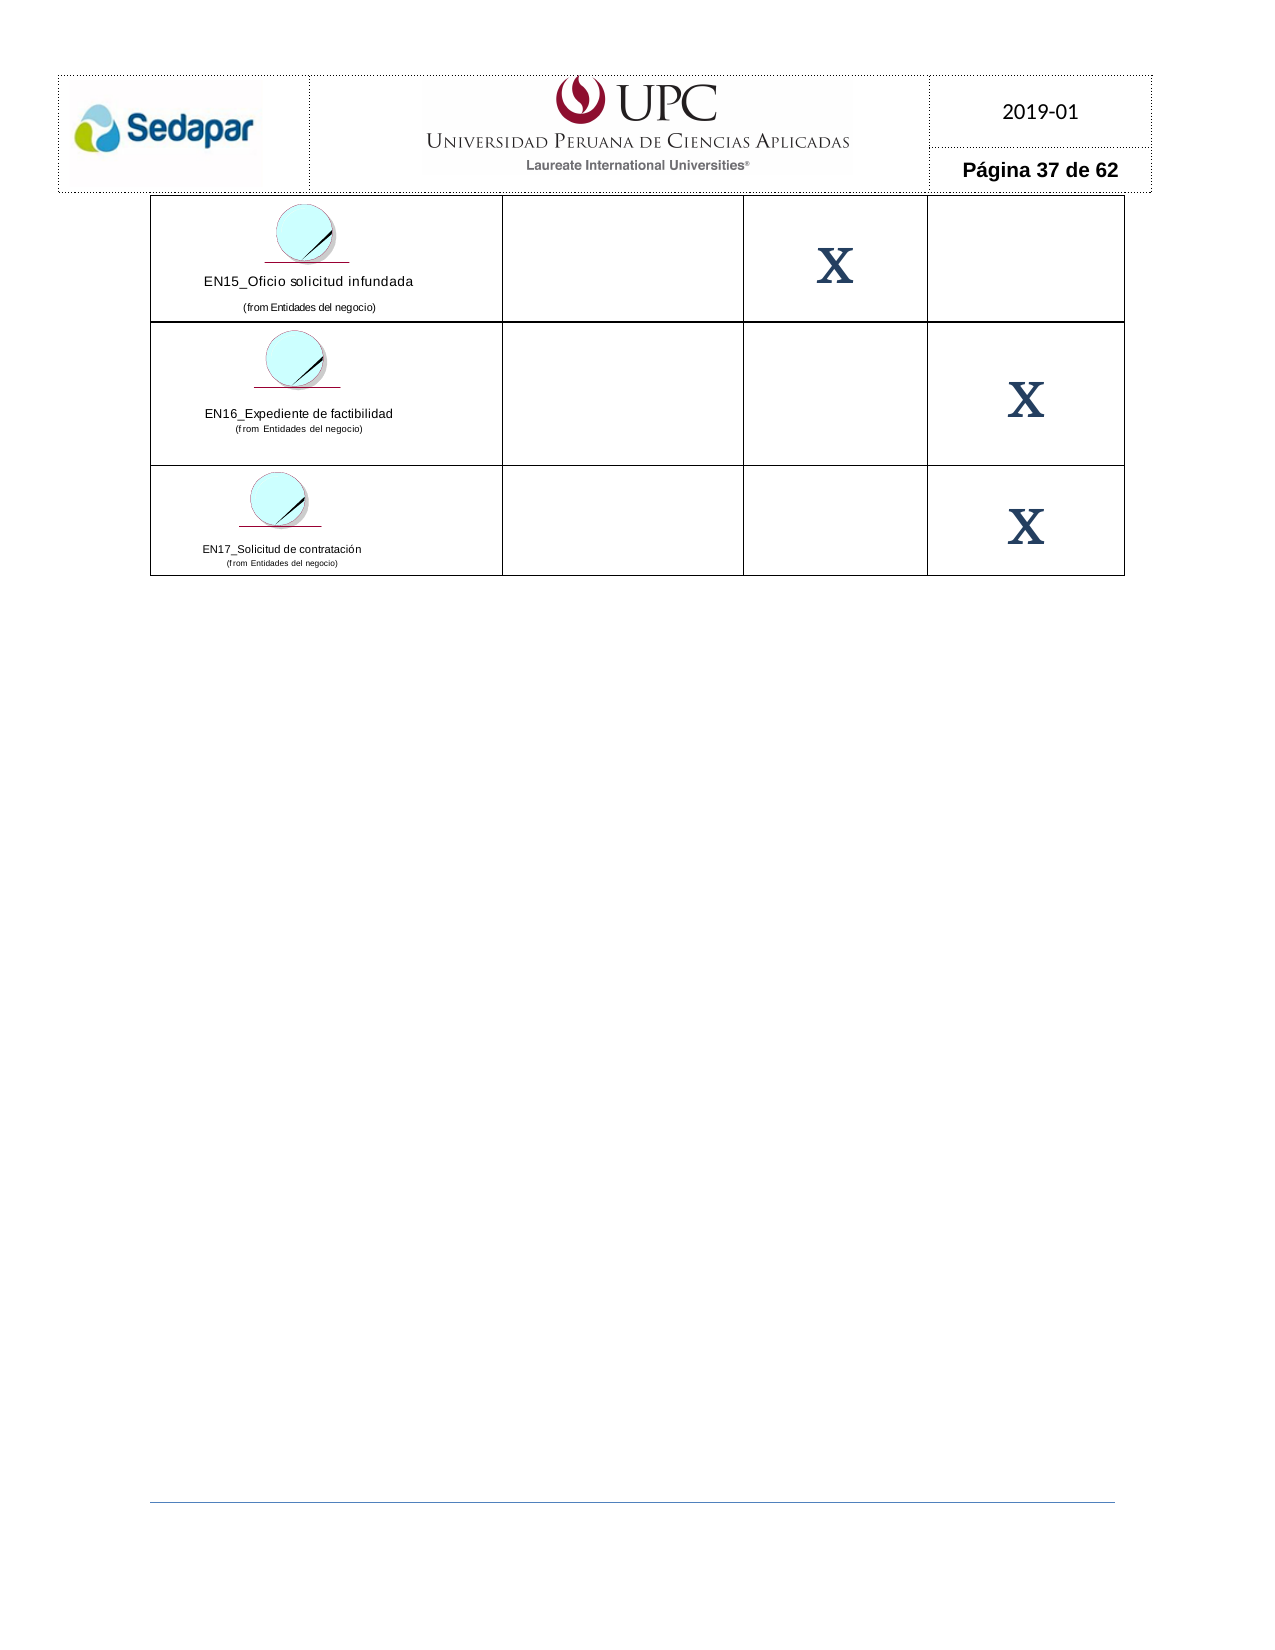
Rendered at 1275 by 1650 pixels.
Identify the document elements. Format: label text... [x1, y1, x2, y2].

table_cell [503, 323, 743, 465]
table_cell [151, 196, 502, 321]
table_cell [151, 323, 502, 465]
picture [422, 75, 854, 175]
table_cell [744, 466, 927, 575]
table_cell [744, 323, 927, 465]
table_cell [151, 466, 502, 575]
table_cell [928, 196, 1124, 321]
table_cell x [928, 466, 1124, 575]
table_cell x [744, 196, 927, 321]
picture [69, 80, 263, 187]
table_cell [503, 466, 743, 575]
table_cell x [928, 323, 1124, 465]
table_cell [503, 196, 743, 321]
